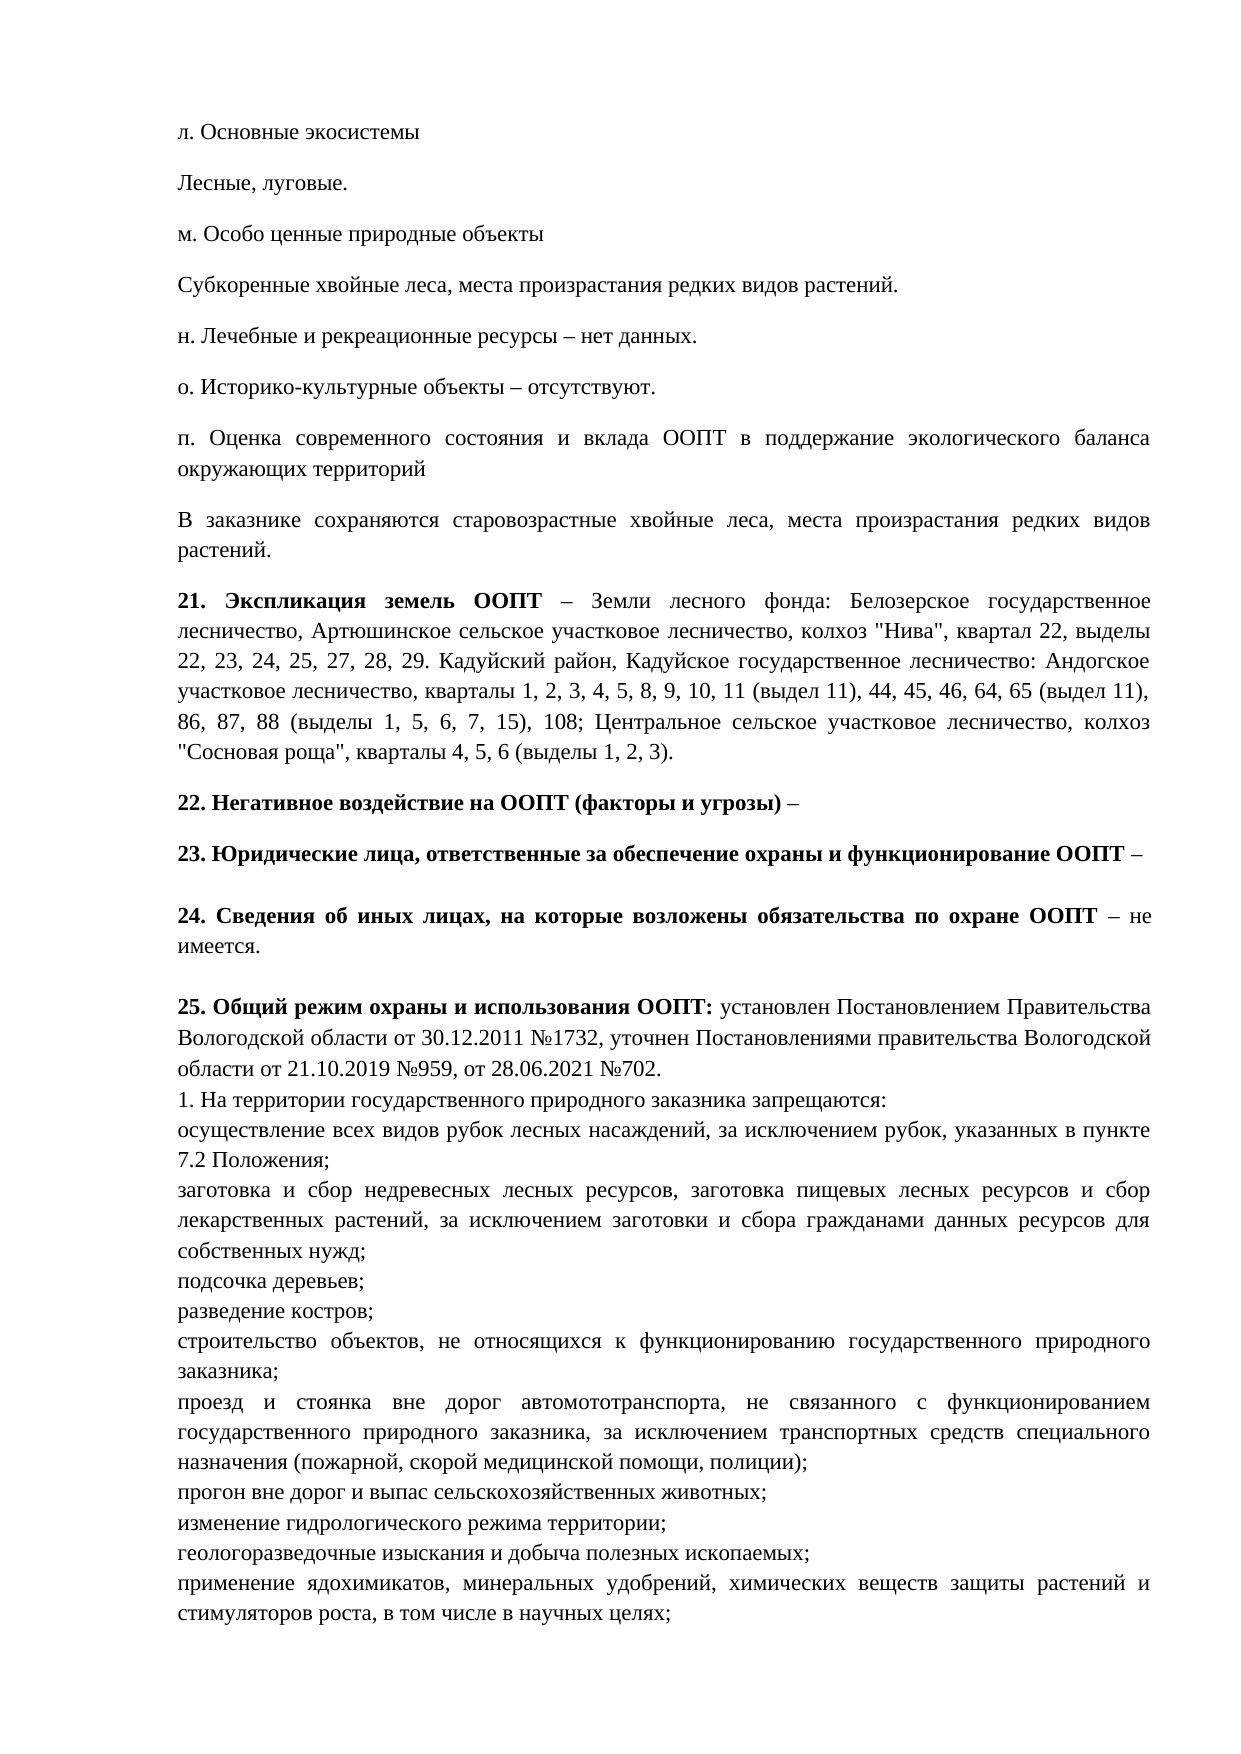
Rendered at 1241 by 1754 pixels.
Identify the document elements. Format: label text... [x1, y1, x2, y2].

text проезд и стоянка вне дорог автомототранспорта, не связанного с функционированием государственного природного заказника, за исключением транспортных средств специального назначения (пожарной, скорой медицинской помощи, полиции); [177, 1388, 1152, 1474]
text 21. Экспликация земель ООПТ – Земли лесного фонда: Белозерское государственное лесничество, Артюшинское сельское участковое лесничество, колхоз "Нива", квартал 22, выделы 22, 23, 24, 25, 27, 28, 29. Кадуйский район, Кадуйское государственное лесничество: Андогское участковое лесничество, кварталы 1, 2, 3, 4, 5, 8, 9, 10, 11 (выдел 11), 44, 45, 46, 64, 65 (выдел 11), 86, 87, 88 (выделы 1, 5, 6, 7, 15), 108; Центральное сельское участковое лесничество, колхоз "Сосновая роща", кварталы 4, 5, 6 (выделы 1, 2, 3). [177, 587, 1152, 764]
text применение ядохимикатов, минеральных удобрений, химических веществ защиты растений и стимуляторов роста, в том числе в научных целях; [177, 1569, 1152, 1626]
text 23. Юридические лица, ответственные за обеспечение охраны и функционирование ООПТ – [177, 840, 1152, 866]
text 22. Негативное воздействие на ООПТ (факторы и угрозы) – [177, 789, 1152, 815]
text о. Историко-культурные объекты – отсутствуют. [177, 373, 1152, 400]
text В заказнике сохраняются старовозрастные хвойные леса, места произрастания редких видов растений. [177, 506, 1152, 562]
text разведение костров; [177, 1297, 1152, 1323]
text 24. Сведения об иных лицах, на которые возложены обязательства по охране ООПТ – не имеется. [177, 902, 1152, 959]
text строительство объектов, не относящихся к функционированию государственного природного заказника; [177, 1327, 1152, 1384]
text м. Особо ценные природные объекты [177, 220, 1152, 247]
text н. Лечебные и рекреационные ресурсы – нет данных. [177, 322, 1152, 349]
text 25. Общий режим охраны и использования ООПТ: установлен Постановлением Правительства Вологодской области от 30.12.2011 №1732, уточнен Постановлениями правительства Вологодской области от 21.10.2019 №959, от 28.06.2021 №702. [177, 993, 1152, 1082]
text подсочка деревьев; [177, 1267, 1152, 1293]
text Лесные, луговые. [177, 169, 1152, 196]
text п. Оценка современного состояния и вклада ООПТ в поддержание экологического баланса окружающих территорий [177, 424, 1152, 481]
text прогон вне дорог и выпас сельскохозяйственных животных; [177, 1478, 1152, 1505]
text изменение гидрологического режима территории; [177, 1508, 1152, 1535]
text Субкоренные хвойные леса, места произрастания редких видов растений. [177, 271, 1152, 298]
text геологоразведочные изыскания и добыча полезных ископаемых; [177, 1539, 1152, 1565]
text заготовка и сбор недревесных лесных ресурсов, заготовка пищевых лесных ресурсов и сбор лекарственных растений, за исключением заготовки и сбора гражданами данных ресурсов для собственных нужд; [177, 1176, 1152, 1263]
text 1. На территории государственного природного заказника запрещаются: [177, 1086, 1152, 1112]
text л. Основные экосистемы [177, 118, 1152, 144]
text осуществление всех видов рубок лесных насаждений, за исключением рубок, указанных в пункте 7.2 Положения; [177, 1116, 1152, 1172]
